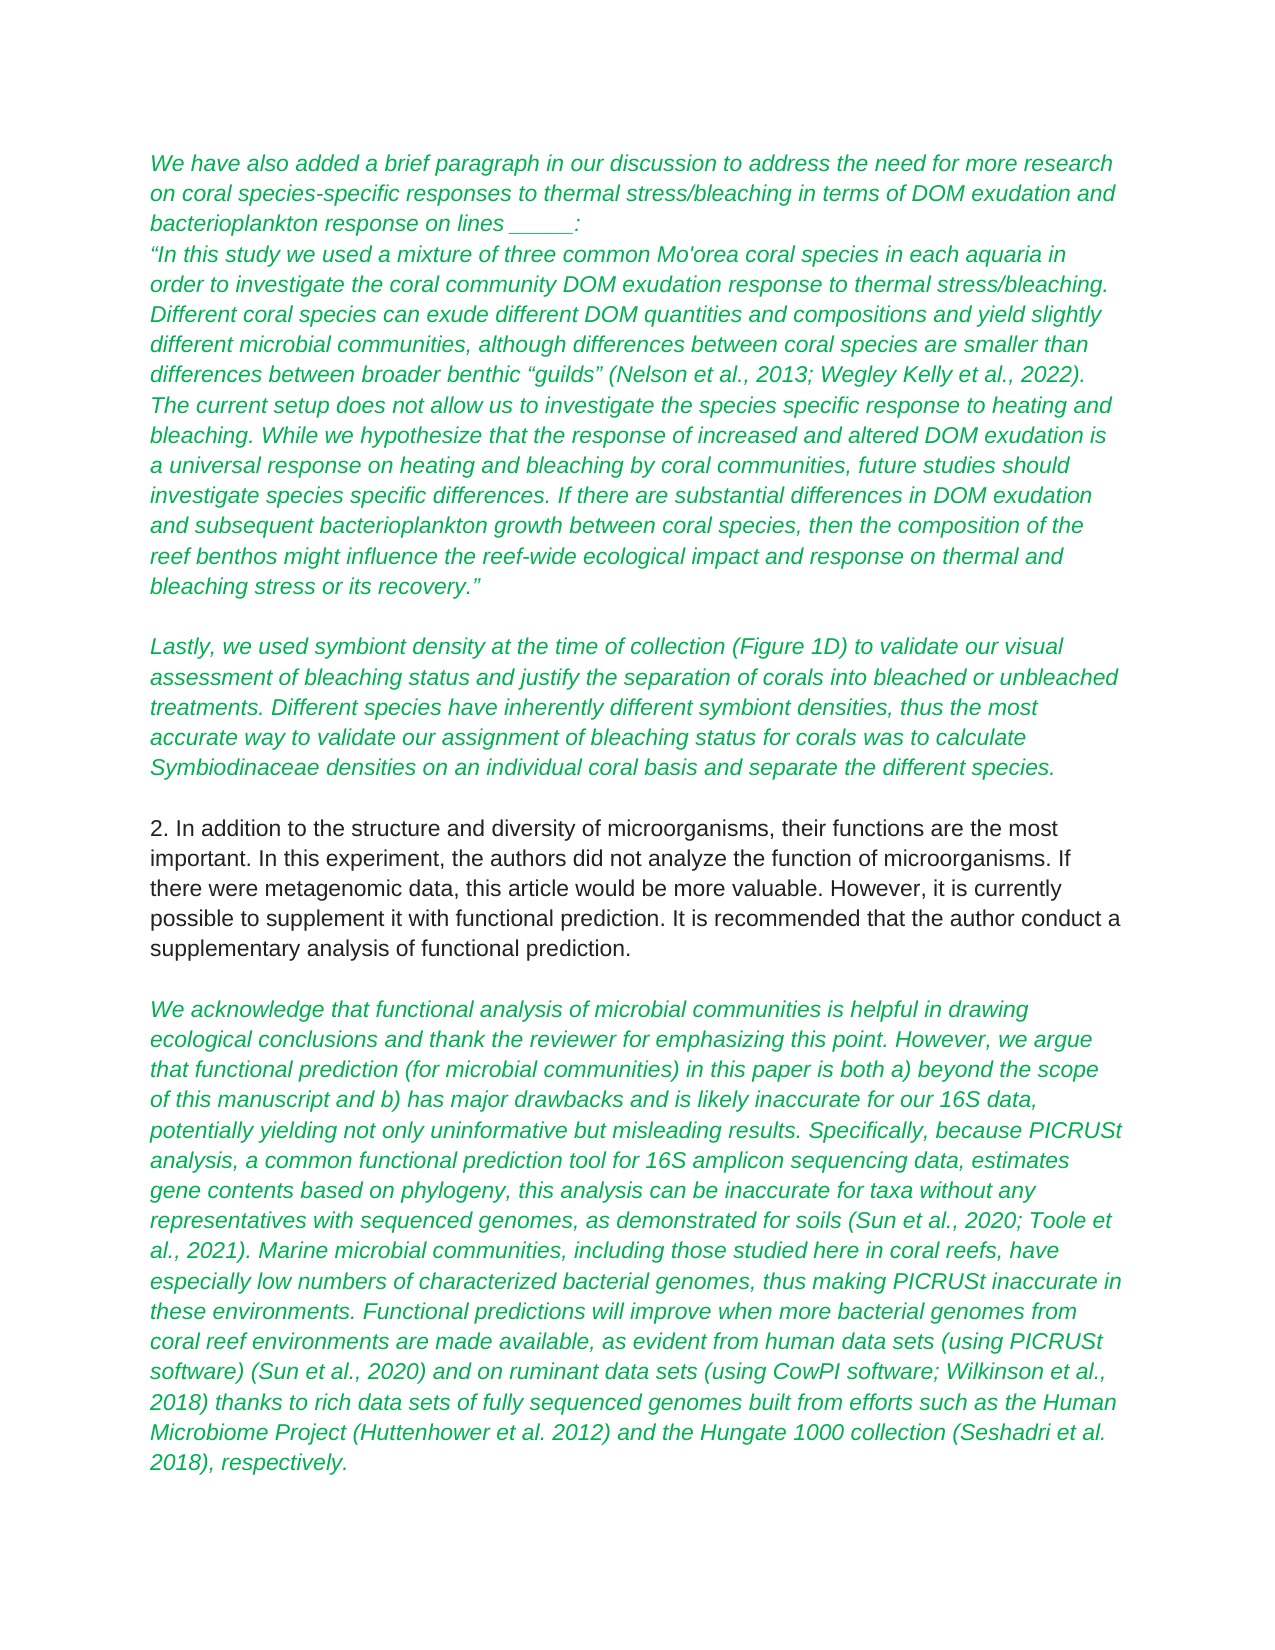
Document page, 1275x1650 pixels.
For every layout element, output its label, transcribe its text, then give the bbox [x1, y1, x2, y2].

text 2. In addition to the structure and diversity of microorganisms, their functions are the most important. In this experiment, the authors did not analyze the function of microorganisms. If there were metagenomic data, this article would be more valuable. However, it is currently possible to supplement it with functional prediction. It is recommended that the author conduct a supplementary analysis of functional prediction. [150, 814, 1125, 962]
text “In this study we used a mixture of three common Mo'orea coral species in each aquaria in order to investigate the coral community DOM exudation response to thermal stress/bleaching. Different coral species can exude different DOM quantities and compositions and yield slightly different microbial communities, although differences between coral species are smaller than differences between broader benthic “guilds” (Nelson et al., 2013; Wegley Kelly et al., 2022). The current setup does not allow us to investigate the species specific response to heating and bleaching. While we hypothesize that the response of increased and altered DOM exudation is a universal response on heating and bleaching by coral communities, future studies should investigate species specific differences. If there are substantial differences in DOM exudation and subsequent bacterioplankton growth between coral species, then the composition of the reef benthos might influence the reef-wide ecological impact and response on thermal and bleaching stress or its recovery.” [150, 241, 1125, 599]
text We acknowledge that functional analysis of microbial communities is helpful in drawing ecological conclusions and thank the reviewer for emphasizing this point. However, we argue that functional prediction (for microbial communities) in this paper is both a) beyond the scope of this manuscript and b) has major drawbacks and is likely inaccurate for our 16S data, potentially yielding not only uninformative but misleading results. Specifically, because PICRUSt analysis, a common functional prediction tool for 16S amplicon sequencing data, estimates gene contents based on phylogeny, this analysis can be inaccurate for taxa without any representatives with sequenced genomes, as demonstrated for soils (Sun et al., 2020; Toole et al., 2021). Marine microbial communities, including those studied here in coral reefs, have especially low numbers of characterized bacterial genomes, thus making PICRUSt inaccurate in these environments. Functional predictions will improve when more bacterial genomes from coral reef environments are made available, as evident from human data sets (using PICRUSt software) (Sun et al., 2020) and on ruminant data sets (using CowPI software; Wilkinson et al., 2018) thanks to rich data sets of fully sequenced genomes built from efforts such as the Human Microbiome Project (Huttenhower et al. 2012) and the Hungate 1000 collection (Seshadri et al. 2018), respectively. [150, 996, 1125, 1475]
text We have also added a brief paragraph in our discussion to address the need for more research on coral species-specific responses to thermal stress/bleaching in terms of DOM exudation and bacterioplankton response on lines _____: [150, 150, 1125, 237]
text Lastly, we used symbiont density at the time of collection (Figure 1D) to validate our visual assessment of bleaching status and justify the separation of corals into bleached or unbleached treatments. Different species have inherently different symbiont densities, thus the most accurate way to validate our assignment of bleaching status for corals was to calculate Symbiodinaceae densities on an individual coral basis and separate the different species. [150, 633, 1125, 781]
